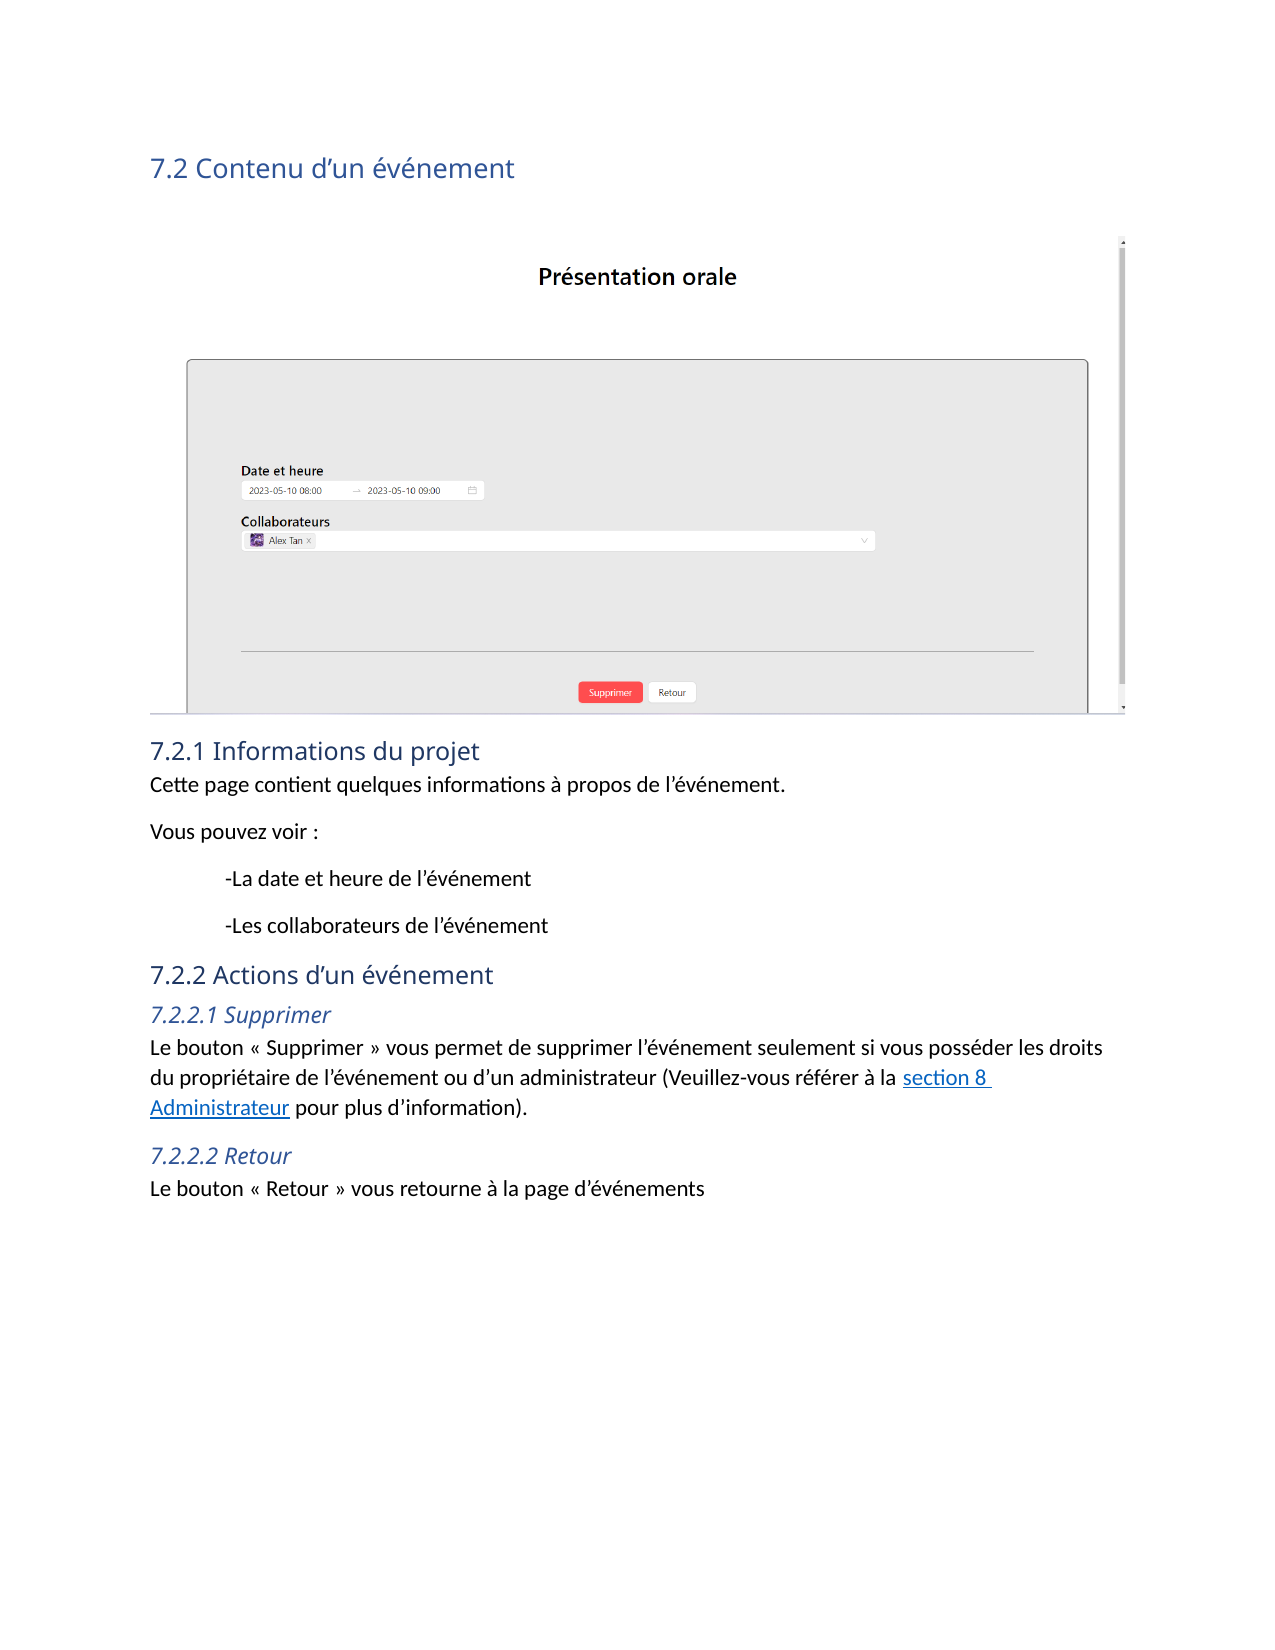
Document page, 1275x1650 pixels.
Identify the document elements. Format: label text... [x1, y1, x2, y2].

subtitle 7.2.1 Informations du projet [150, 734, 1125, 768]
text Vous pouvez voir : [150, 817, 1125, 845]
subtitle 7.2.2 Actions d’un événement [150, 958, 1125, 992]
subtitle 7.2 Contenu d’un événement [150, 150, 1125, 187]
text -Les collaborateurs de l’événement [150, 911, 1125, 939]
text -La date et heure de l’événement [150, 864, 1125, 892]
text Le bouton « Retour » vous retourne à la page d’événements [150, 1174, 1125, 1202]
subtitle 7.2.2.2 Retour [150, 1140, 1125, 1171]
subtitle 7.2.2.1 Supprimer [150, 999, 1125, 1030]
text Le bouton « Supprimer » vous permet de supprimer l’événement seulement si vous posséder les droits du propriétaire de l’événement ou d’un administrateur (Veuillez-vous référer à la section 8 Administrateur pour plus d’information). [150, 1033, 1125, 1121]
text Cette page contient quelques informations à propos de l’événement. [150, 770, 1125, 798]
picture [150, 236, 1125, 715]
